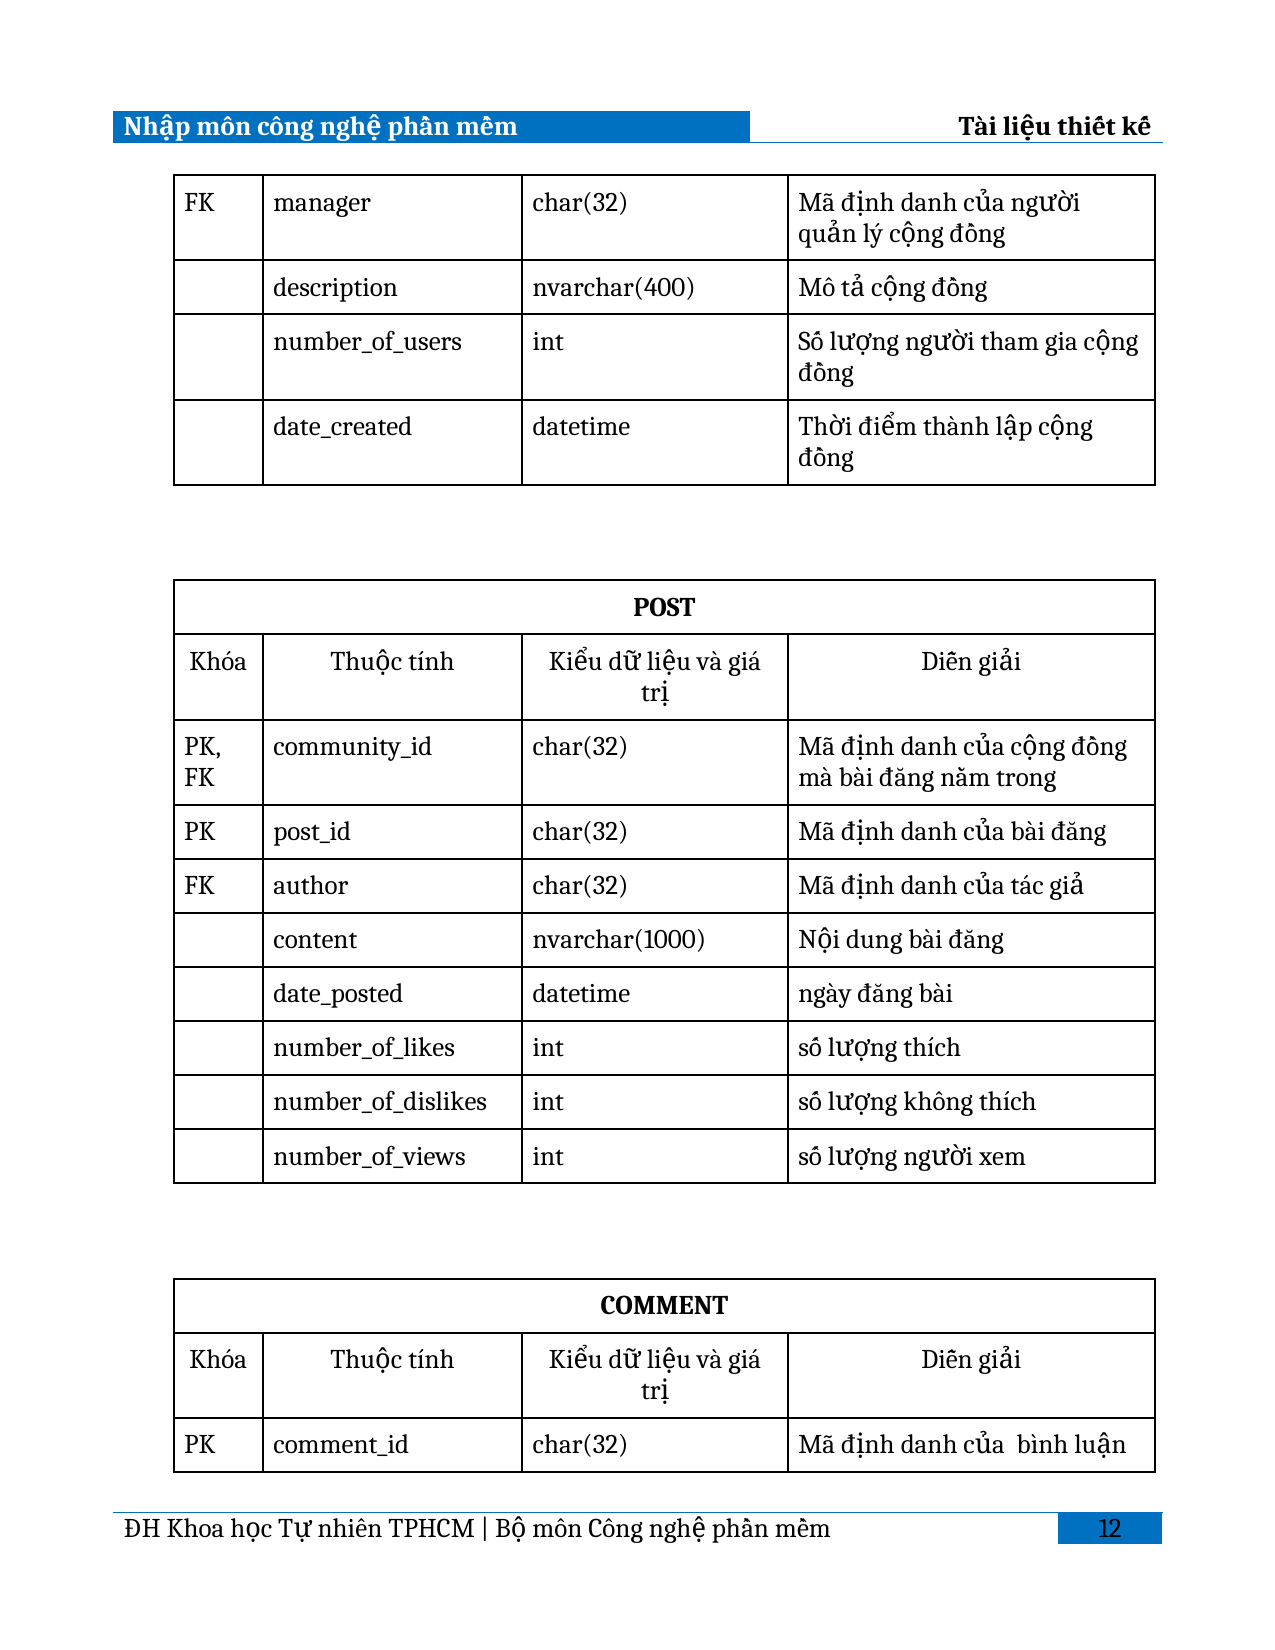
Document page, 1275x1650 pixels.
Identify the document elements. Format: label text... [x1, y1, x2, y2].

table_cell content [264, 914, 521, 966]
table_cell Kiểu dữ liệu và giá trị [523, 1334, 787, 1417]
table_cell Mã định danh của tác giả [789, 860, 1154, 912]
table_cell int [523, 315, 787, 398]
table_cell FK [175, 176, 262, 259]
table_cell FK [175, 860, 262, 912]
table_cell [175, 401, 262, 484]
table_cell [175, 315, 262, 398]
table_cell int [523, 1130, 787, 1182]
table_cell char(32) [523, 1419, 787, 1471]
table_cell Mã định danh của bài đăng [789, 806, 1154, 858]
table_cell Số lượng người tham gia cộng đồng [789, 315, 1154, 398]
table_cell post_id [264, 806, 521, 858]
table_cell datetime [523, 401, 787, 484]
table_cell char(32) [523, 176, 787, 259]
table_cell datetime [523, 968, 787, 1020]
table_header POST [175, 581, 1154, 633]
table_cell [175, 1076, 262, 1128]
table_cell [175, 1130, 262, 1182]
table_cell Thuộc tính [264, 1334, 521, 1417]
table_cell description [264, 261, 521, 313]
table_cell number_of_dislikes [264, 1076, 521, 1128]
table_cell PK [175, 806, 262, 858]
table_cell [175, 261, 262, 313]
table_cell nvarchar(400) [523, 261, 787, 313]
table_cell author [264, 860, 521, 912]
table_cell manager [264, 176, 521, 259]
table_cell Mã định danh của bình luận [789, 1419, 1154, 1471]
table_cell community_id [264, 721, 521, 804]
table_header COMMENT [175, 1280, 1154, 1332]
table_cell Diễn giải [789, 635, 1154, 718]
table_cell Diễn giải [789, 1334, 1154, 1417]
table_cell Khóa [175, 1334, 262, 1417]
table_cell PK, FK [175, 721, 262, 804]
table_cell Mã định danh của cộng đồng mà bài đăng nằm trong [789, 721, 1154, 804]
table_cell char(32) [523, 721, 787, 804]
table_cell number_of_views [264, 1130, 521, 1182]
table_cell int [523, 1022, 787, 1074]
table_cell Mã định danh của người quản lý cộng đồng [789, 176, 1154, 259]
table_cell char(32) [523, 860, 787, 912]
table_cell Kiểu dữ liệu và giá trị [523, 635, 787, 718]
table_cell Nội dung bài đăng [789, 914, 1154, 966]
table_cell number_of_users [264, 315, 521, 398]
table_cell number_of_likes [264, 1022, 521, 1074]
table_cell [175, 1022, 262, 1074]
table_cell nvarchar(1000) [523, 914, 787, 966]
table_cell Thuộc tính [264, 635, 521, 718]
table_cell ngày đăng bài [789, 968, 1154, 1020]
table_cell date_created [264, 401, 521, 484]
table_cell Thời điểm thành lập cộng đồng [789, 401, 1154, 484]
table_cell Mô tả cộng đồng [789, 261, 1154, 313]
table_cell int [523, 1076, 787, 1128]
table_cell [175, 914, 262, 966]
table_cell số lượng người xem [789, 1130, 1154, 1182]
table_cell số lượng thích [789, 1022, 1154, 1074]
table_cell Khóa [175, 635, 262, 718]
table_cell date_posted [264, 968, 521, 1020]
table_cell số lượng không thích [789, 1076, 1154, 1128]
table_cell PK [175, 1419, 262, 1471]
table_cell comment_id [264, 1419, 521, 1471]
table_cell [175, 968, 262, 1020]
table_cell char(32) [523, 806, 787, 858]
